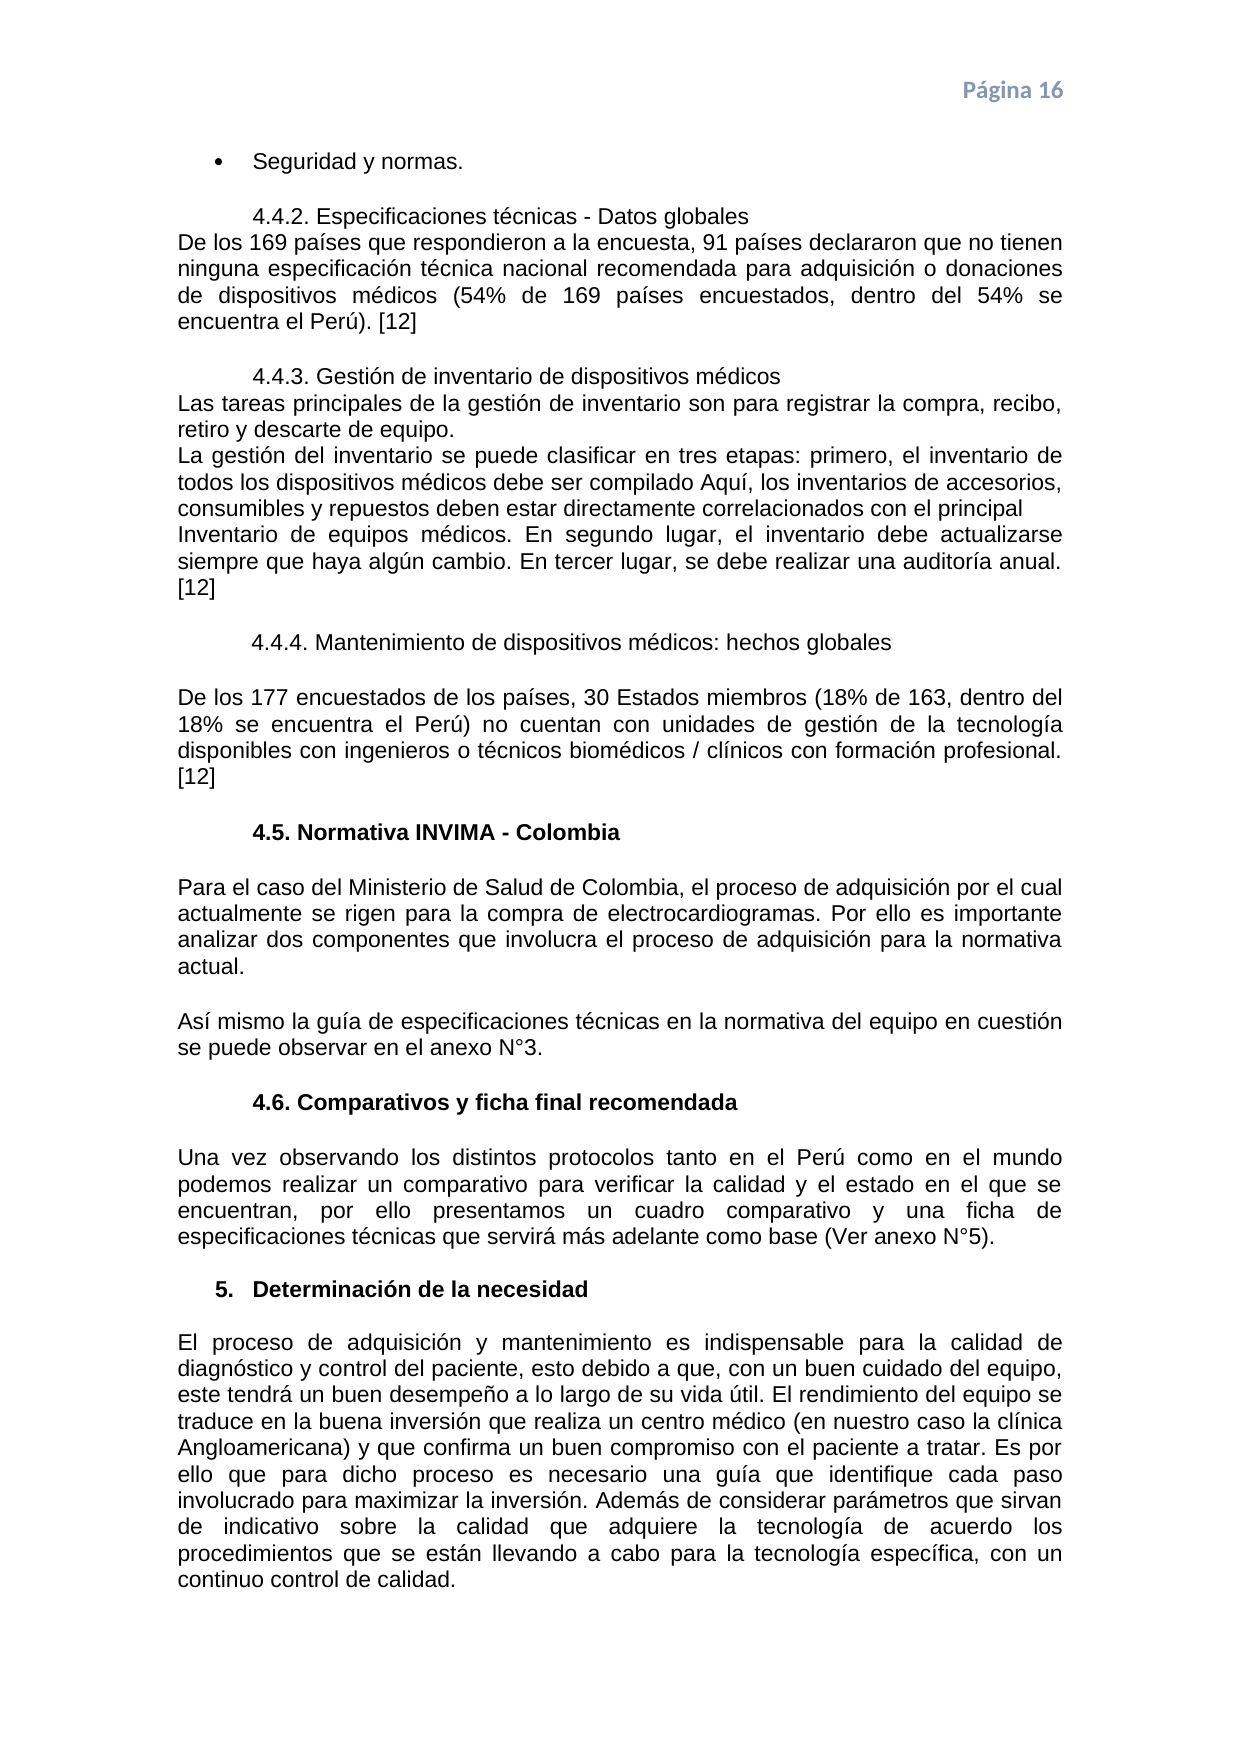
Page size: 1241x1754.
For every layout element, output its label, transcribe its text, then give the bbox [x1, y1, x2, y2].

text De los 177 encuestados de los países, 30 Estados miembros (18% de 163, dentro del 18% se encuentra el Perú) no cuentan con unidades de gestión de la tecnología disponibles con ingenieros o técnicos biomédicos / clínicos con formación profesional. [12] [177, 684, 1063, 790]
text Para el caso del Ministerio de Salud de Colombia, el proceso de adquisición por el cual actualmente se rigen para la compra de electrocardiogramas. Por ello es importante analizar dos componentes que involucra el proceso de adquisición para la normativa actual. [177, 873, 1063, 979]
text Las tareas principales de la gestión de inventario son para registrar la compra, recibo, retiro y descarte de equipo. [177, 389, 1063, 442]
text 4.6. Comparativos y ficha final recomendada [177, 1089, 1063, 1116]
text 4.4.3. Gestión de inventario de dispositivos médicos [177, 363, 1063, 389]
list Seguridad y normas. [215, 148, 1063, 174]
text Una vez observando los distintos protocolos tanto en el Perú como en el mundo podemos realizar un comparativo para verificar la calidad y el estado en el que se encuentran, por ello presentamos un cuadro comparativo y una ficha de especificaciones técnicas que servirá más adelante como base (Ver anexo N°5). [177, 1144, 1063, 1250]
text De los 169 países que respondieron a la encuesta, 91 países declararon que no tienen ninguna especificación técnica nacional recomendada para adquisición o donaciones de dispositivos médicos (54% de 169 países encuestados, dentro del 54% se encuentra el Perú). [12] [177, 229, 1063, 334]
text 4.4.2. Especificaciones técnicas - Datos globales [177, 203, 1063, 229]
text Inventario de equipos médicos. En segundo lugar, el inventario debe actualizarse siempre que haya algún cambio. En tercer lugar, se debe realizar una auditoría anual. [12] [177, 521, 1063, 600]
text La gestión del inventario se puede clasificar en tres etapas: primero, el inventario de todos los dispositivos médicos debe ser compilado Aquí, los inventarios de accesorios, consumibles y repuestos deben estar directamente correlacionados con el principal [177, 442, 1063, 521]
text El proceso de adquisición y mantenimiento es indispensable para la calidad de diagnóstico y control del paciente, esto debido a que, con un buen cuidado del equipo, este tendrá un buen desempeño a lo largo de su vida útil. El rendimiento del equipo se traduce en la buena inversión que realiza un centro médico (en nuestro caso la clínica Angloamericana) y que confirma un buen compromiso con el paciente a tratar. Es por ello que para dicho proceso es necesario una guía que identifique cada paso involucrado para maximizar la inversión. Además de considerar parámetros que sirvan de indicativo sobre la calidad que adquiere la tecnología de acuerdo los procedimientos que se están llevando a cabo para la tecnología específica, con un continuo control de calidad. [177, 1329, 1063, 1592]
list Determinación de la necesidad [215, 1276, 1063, 1302]
text Así mismo la guía de especificaciones técnicas en la normativa del equipo en cuestión se puede observar en el anexo N°3. [177, 1008, 1063, 1060]
text 4.4.4. Mantenimiento de dispositivos médicos: hechos globales [177, 629, 1063, 656]
text 4.5. Normativa INVIMA - Colombia [177, 818, 1063, 845]
